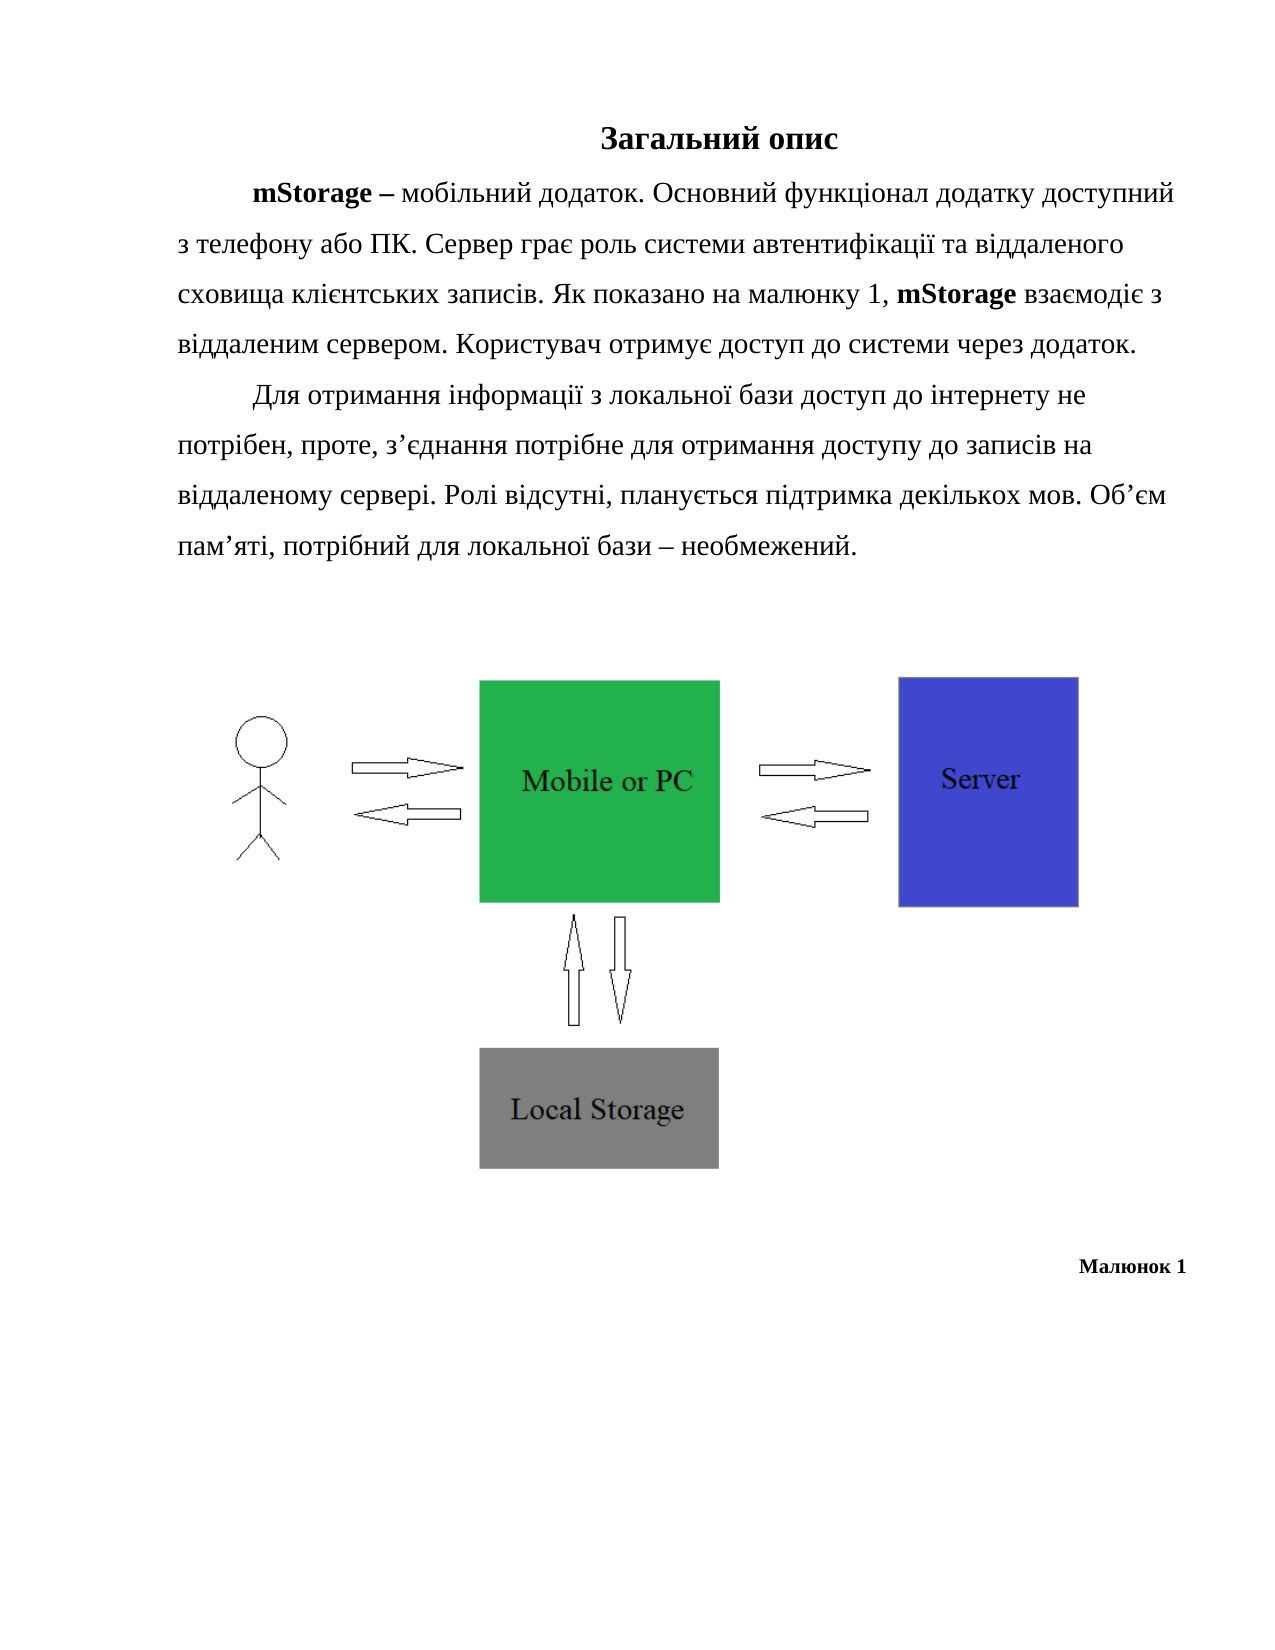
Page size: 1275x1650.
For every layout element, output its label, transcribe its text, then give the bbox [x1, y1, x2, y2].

text Для отримання інформації з локальної бази доступ до інтернету не потрібен, проте, з’єднання потрібне для отримання доступу до записів на віддаленому сервері. Ролі відсутні, планується підтримка декількох мов. Об’єм пам’яті, потрібний для локальної бази – необмежений. [177, 377, 1186, 561]
text Малюнок 1 [177, 1254, 1186, 1278]
text mStorage – мобільний додаток. Основний функціонал додатку доступний з телефону або ПК. Сервер грає роль системи автентифікації та віддаленого сховища клієнтських записів. Як показано на малюнку 1, mStorage взаємодіє з віддаленим сервером. Користувач отримує доступ до системи через додаток. [177, 176, 1186, 360]
picture [177, 578, 1185, 1238]
text Загальний опис [177, 118, 1186, 156]
